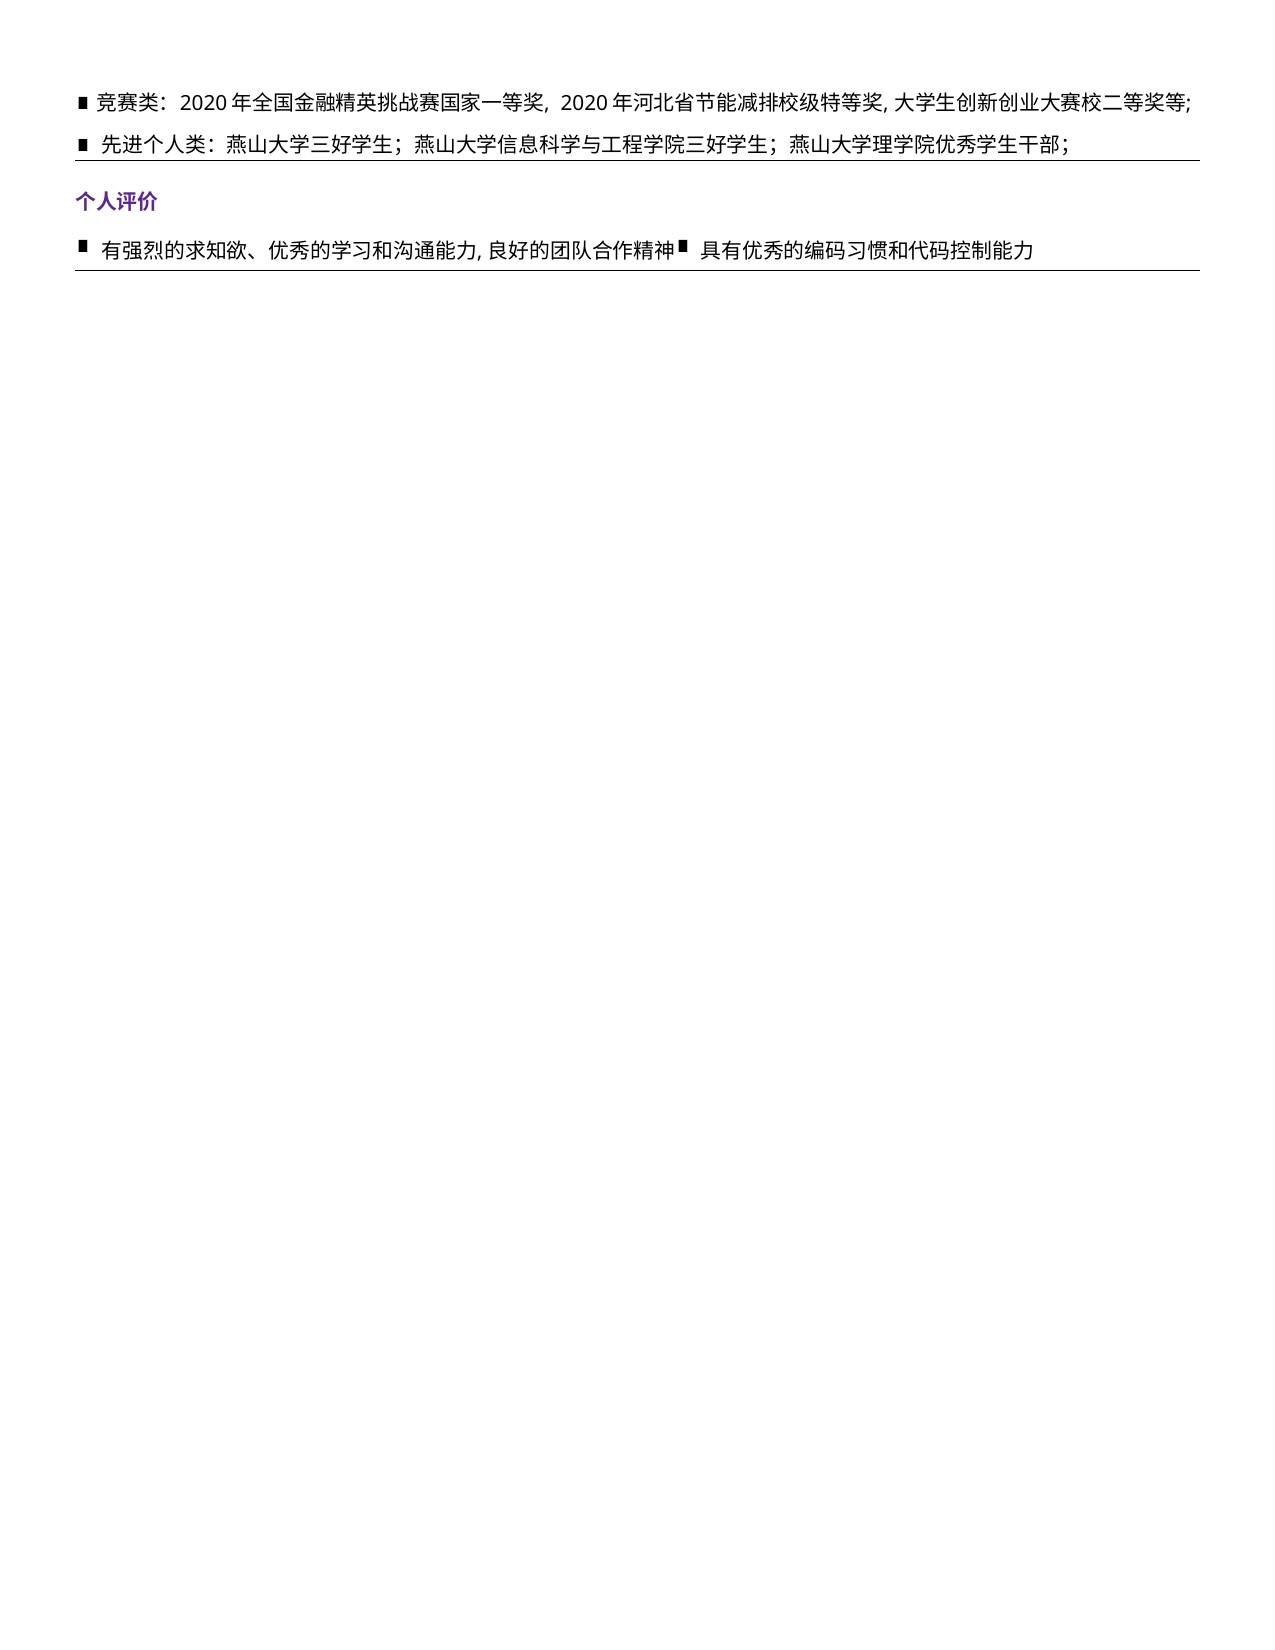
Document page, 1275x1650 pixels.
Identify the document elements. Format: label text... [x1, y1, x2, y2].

list 先进个人类：燕山大学三好学生；燕山大学信息科学与工程学院三好学生；燕山大学理学院优秀学生干部； [75, 117, 1200, 160]
text 个人评价 [75, 174, 1200, 216]
list 竞赛类：2020年全国金融精英挑战赛国家一等奖, 2020年河北省节能减排校级特等奖, 大学生创新创业大赛校二等奖等; [75, 75, 1200, 117]
text 有强烈的求知欲、优秀的学习和沟通能力, 良好的团队合作精神 具有优秀的编码习惯和代码控制能力 [75, 222, 1200, 270]
